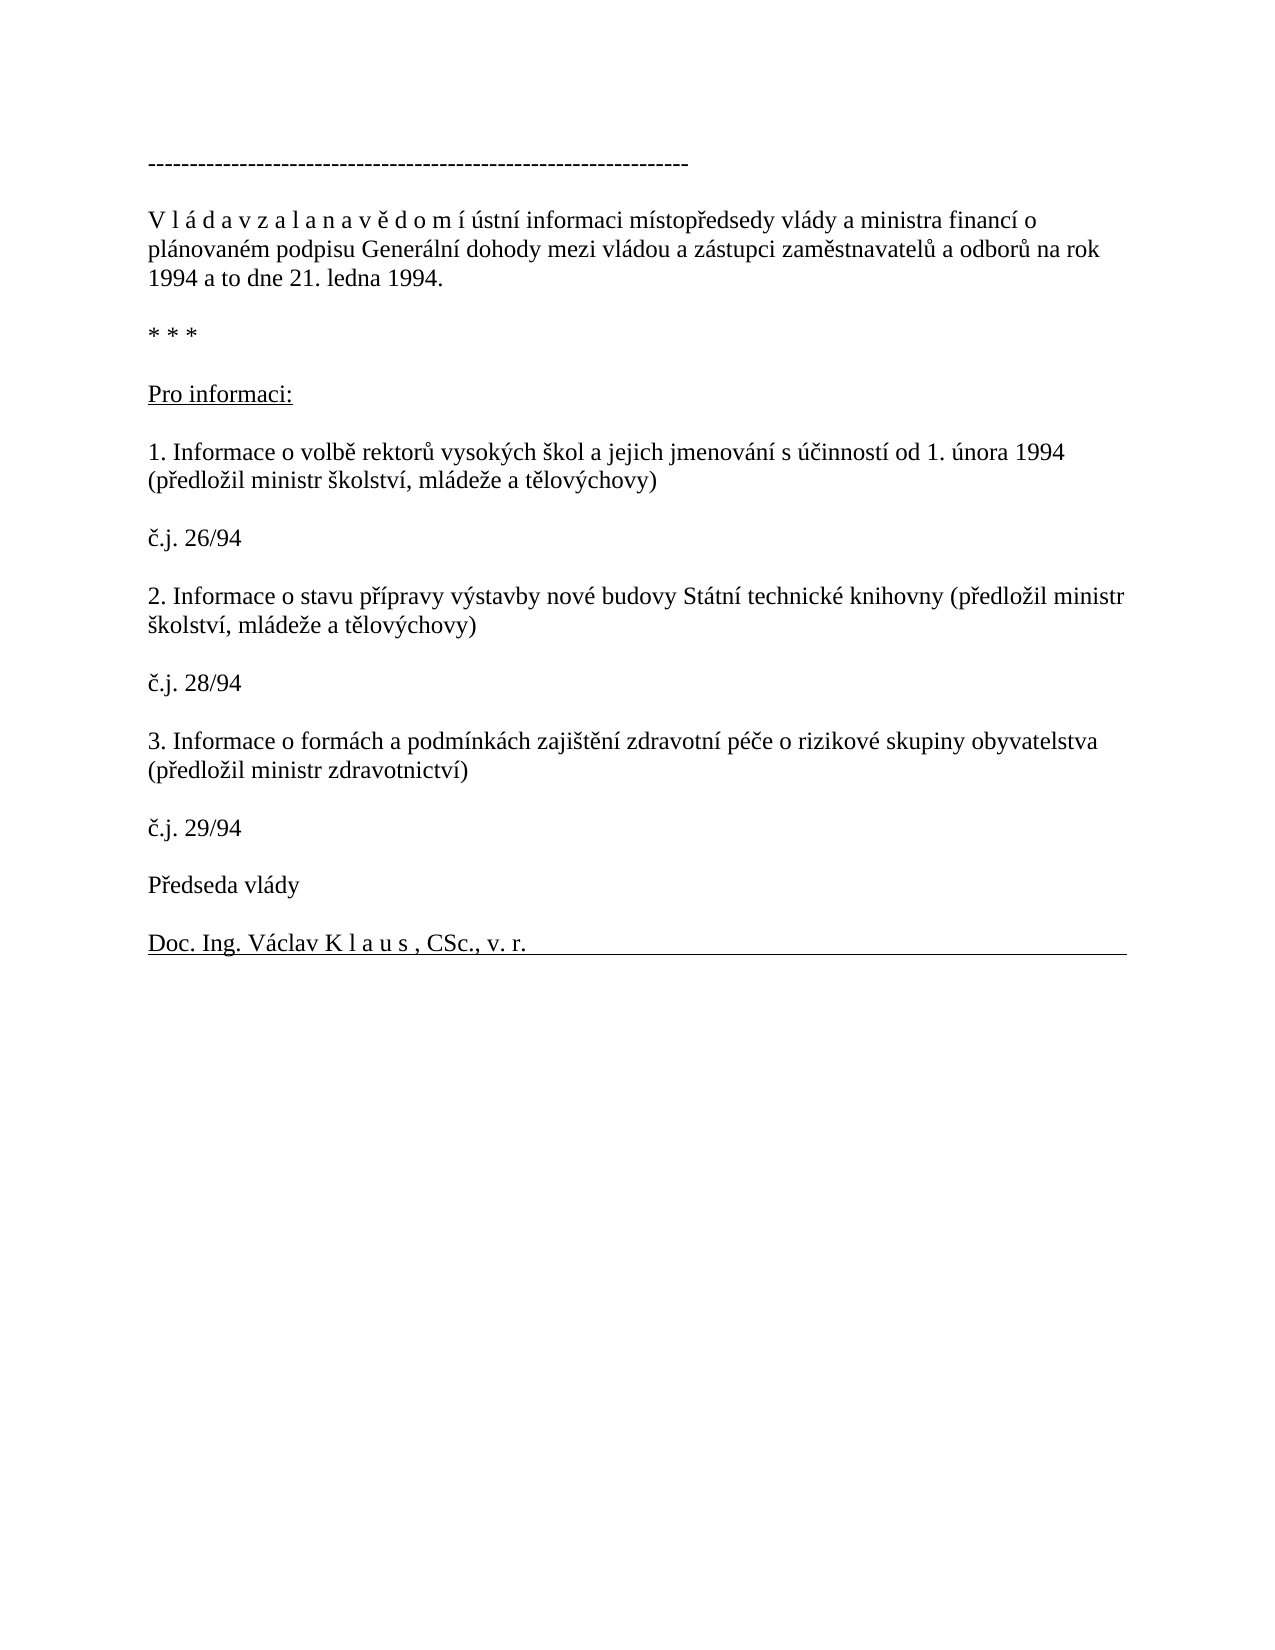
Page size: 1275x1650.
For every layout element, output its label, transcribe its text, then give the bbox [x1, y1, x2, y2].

text V l á d a v z a l a n a v ě d o m í ústní informaci místopředsedy vlády a ministra financí o plánovaném podpisu Generální dohody mezi vládou a zástupci zaměstnavatelů a odborů na rok 1994 a to dne 21. ledna 1994. [148, 206, 1127, 292]
text 1. Informace o volbě rektorů vysokých škol a jejich jmenování s účinností od 1. února 1994 (předložil ministr školství, mládeže a tělovýchovy) [148, 437, 1127, 494]
text č.j. 29/94 [148, 813, 1127, 841]
text č.j. 28/94 [148, 668, 1127, 697]
text č.j. 26/94 [148, 523, 1127, 552]
text ----------------------------------------------------------------- [148, 148, 1127, 176]
text Předseda vlády [148, 871, 1127, 899]
text 3. Informace o formách a podmínkách zajištění zdravotní péče o rizikové skupiny obyvatelstva (předložil ministr zdravotnictví) [148, 726, 1127, 783]
text Pro informaci: [148, 379, 1127, 408]
text 2. Informace o stavu přípravy výstavby nové budovy Státní technické knihovny (předložil ministr školství, mládeže a tělovýchovy) [148, 581, 1127, 639]
text Doc. Ing. Václav K l a u s , CSc., v. r. [148, 928, 1127, 954]
text * * * [148, 321, 1127, 350]
